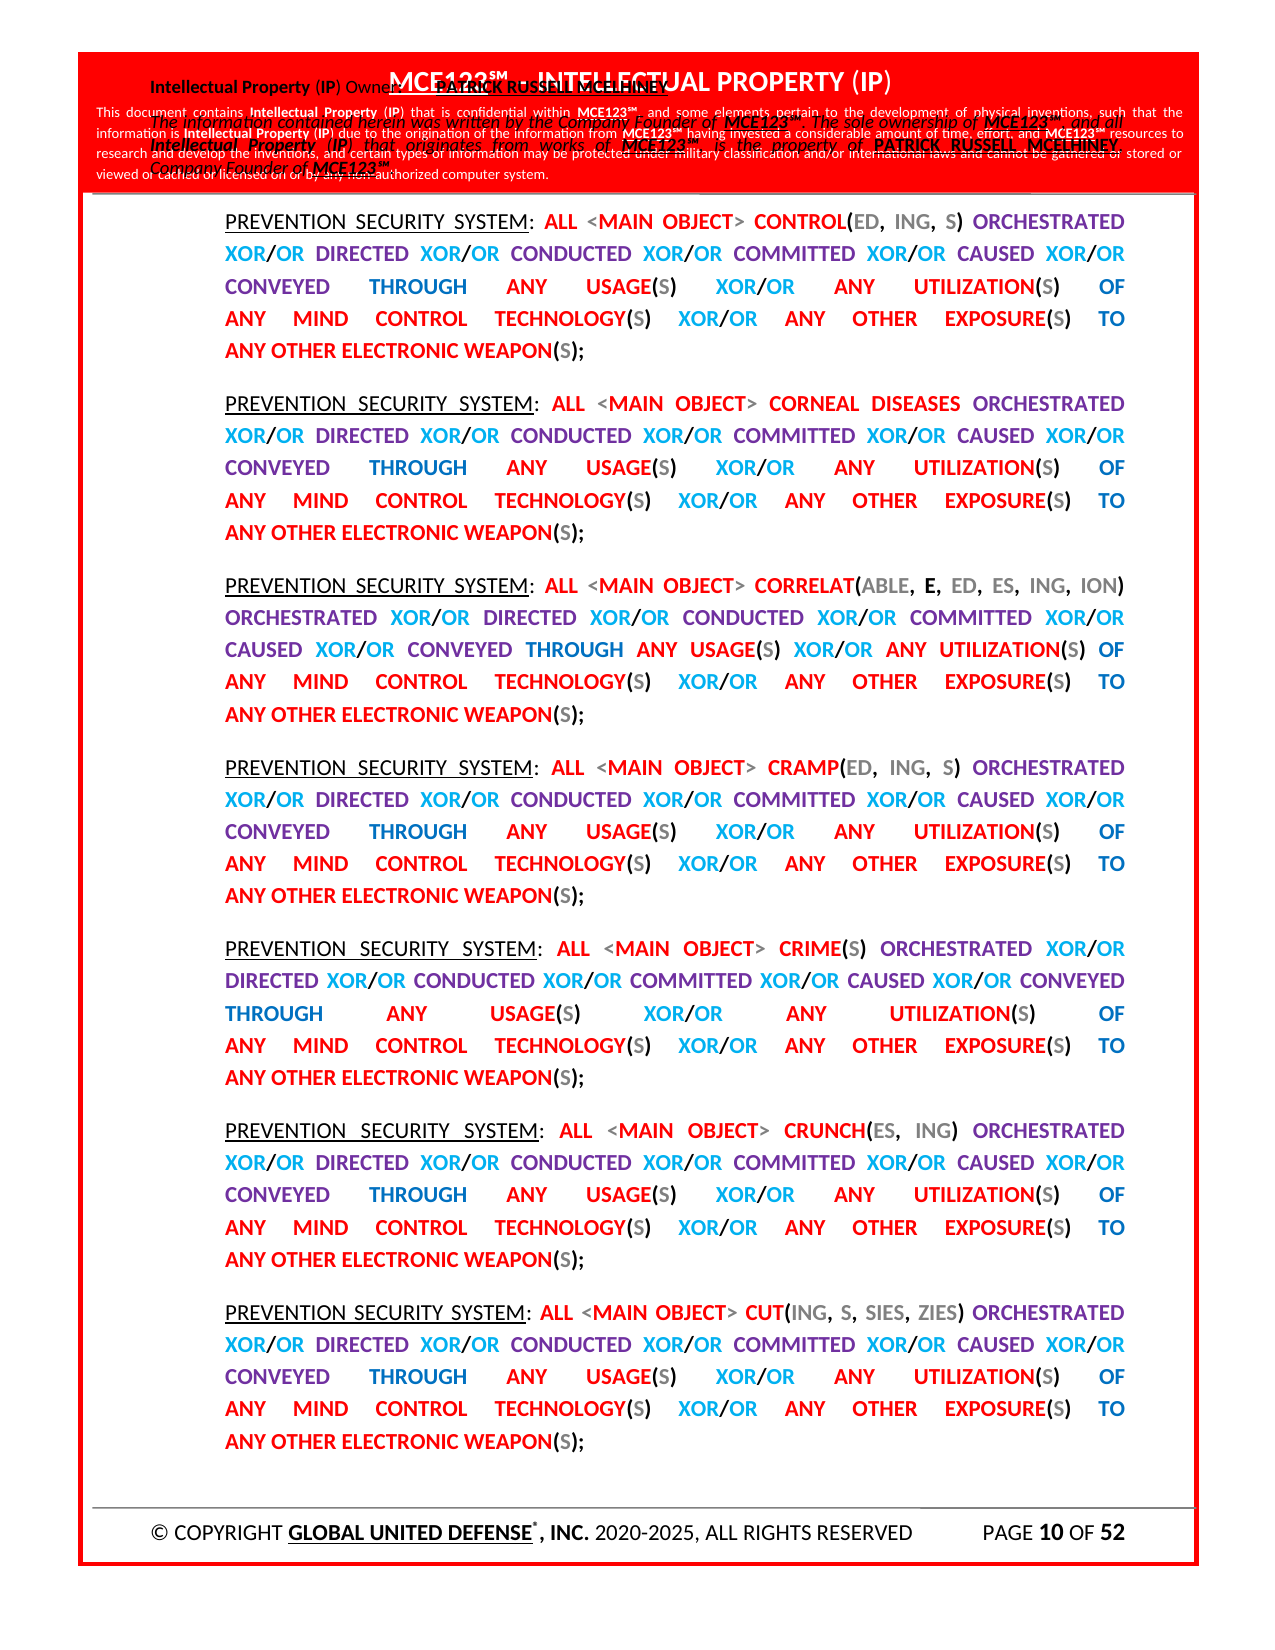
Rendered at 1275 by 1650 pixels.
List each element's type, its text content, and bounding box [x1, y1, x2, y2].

text PREVENTION SECURITY SYSTEM: ALL <MAIN OBJECT> CRUNCH(ES, ING) ORCHESTRATED XOR/OR DIRECTED XOR/OR CONDUCTED XOR/OR COMMITTED XOR/OR CAUSED XOR/OR CONVEYED THROUGH ANY USAGE(S) XOR/OR ANY UTILIZATION(S) OF ANY MIND CONTROL TECHNOLOGY(S) XOR/OR ANY OTHER EXPOSURE(S) TO ANY OTHER ELECTRONIC WEAPON(S); [225, 1116, 1125, 1273]
text PREVENTION SECURITY SYSTEM: ALL <MAIN OBJECT> CRIME(S) ORCHESTRATED XOR/OR DIRECTED XOR/OR CONDUCTED XOR/OR COMMITTED XOR/OR CAUSED XOR/OR CONVEYED THROUGH ANY USAGE(S) XOR/OR ANY UTILIZATION(S) OF ANY MIND CONTROL TECHNOLOGY(S) XOR/OR ANY OTHER EXPOSURE(S) TO ANY OTHER ELECTRONIC WEAPON(S); [225, 934, 1125, 1091]
text PREVENTION SECURITY SYSTEM: ALL <MAIN OBJECT> CRAMP(ED, ING, S) ORCHESTRATED XOR/OR DIRECTED XOR/OR CONDUCTED XOR/OR COMMITTED XOR/OR CAUSED XOR/OR CONVEYED THROUGH ANY USAGE(S) XOR/OR ANY UTILIZATION(S) OF ANY MIND CONTROL TECHNOLOGY(S) XOR/OR ANY OTHER EXPOSURE(S) TO ANY OTHER ELECTRONIC WEAPON(S); [225, 753, 1125, 909]
text PREVENTION SECURITY SYSTEM: ALL <MAIN OBJECT> CUT(ING, S, SIES, ZIES) ORCHESTRATED XOR/OR DIRECTED XOR/OR CONDUCTED XOR/OR COMMITTED XOR/OR CAUSED XOR/OR CONVEYED THROUGH ANY USAGE(S) XOR/OR ANY UTILIZATION(S) OF ANY MIND CONTROL TECHNOLOGY(S) XOR/OR ANY OTHER EXPOSURE(S) TO ANY OTHER ELECTRONIC WEAPON(S); [225, 1298, 1125, 1455]
text PREVENTION SECURITY SYSTEM: ALL <MAIN OBJECT> CONTROL(ED, ING, S) ORCHESTRATED XOR/OR DIRECTED XOR/OR CONDUCTED XOR/OR COMMITTED XOR/OR CAUSED XOR/OR CONVEYED THROUGH ANY USAGE(S) XOR/OR ANY UTILIZATION(S) OF ANY MIND CONTROL TECHNOLOGY(S) XOR/OR ANY OTHER EXPOSURE(S) TO ANY OTHER ELECTRONIC WEAPON(S); [225, 207, 1125, 364]
text PREVENTION SECURITY SYSTEM: ALL <MAIN OBJECT> CORNEAL DISEASES ORCHESTRATED XOR/OR DIRECTED XOR/OR CONDUCTED XOR/OR COMMITTED XOR/OR CAUSED XOR/OR CONVEYED THROUGH ANY USAGE(S) XOR/OR ANY UTILIZATION(S) OF ANY MIND CONTROL TECHNOLOGY(S) XOR/OR ANY OTHER EXPOSURE(S) TO ANY OTHER ELECTRONIC WEAPON(S); [225, 389, 1125, 546]
text PREVENTION SECURITY SYSTEM: ALL <MAIN OBJECT> CORRELAT(ABLE, E, ED, ES, ING, ION) ORCHESTRATED XOR/OR DIRECTED XOR/OR CONDUCTED XOR/OR COMMITTED XOR/OR CAUSED XOR/OR CONVEYED THROUGH ANY USAGE(S) XOR/OR ANY UTILIZATION(S) OF ANY MIND CONTROL TECHNOLOGY(S) XOR/OR ANY OTHER EXPOSURE(S) TO ANY OTHER ELECTRONIC WEAPON(S); [225, 571, 1125, 728]
